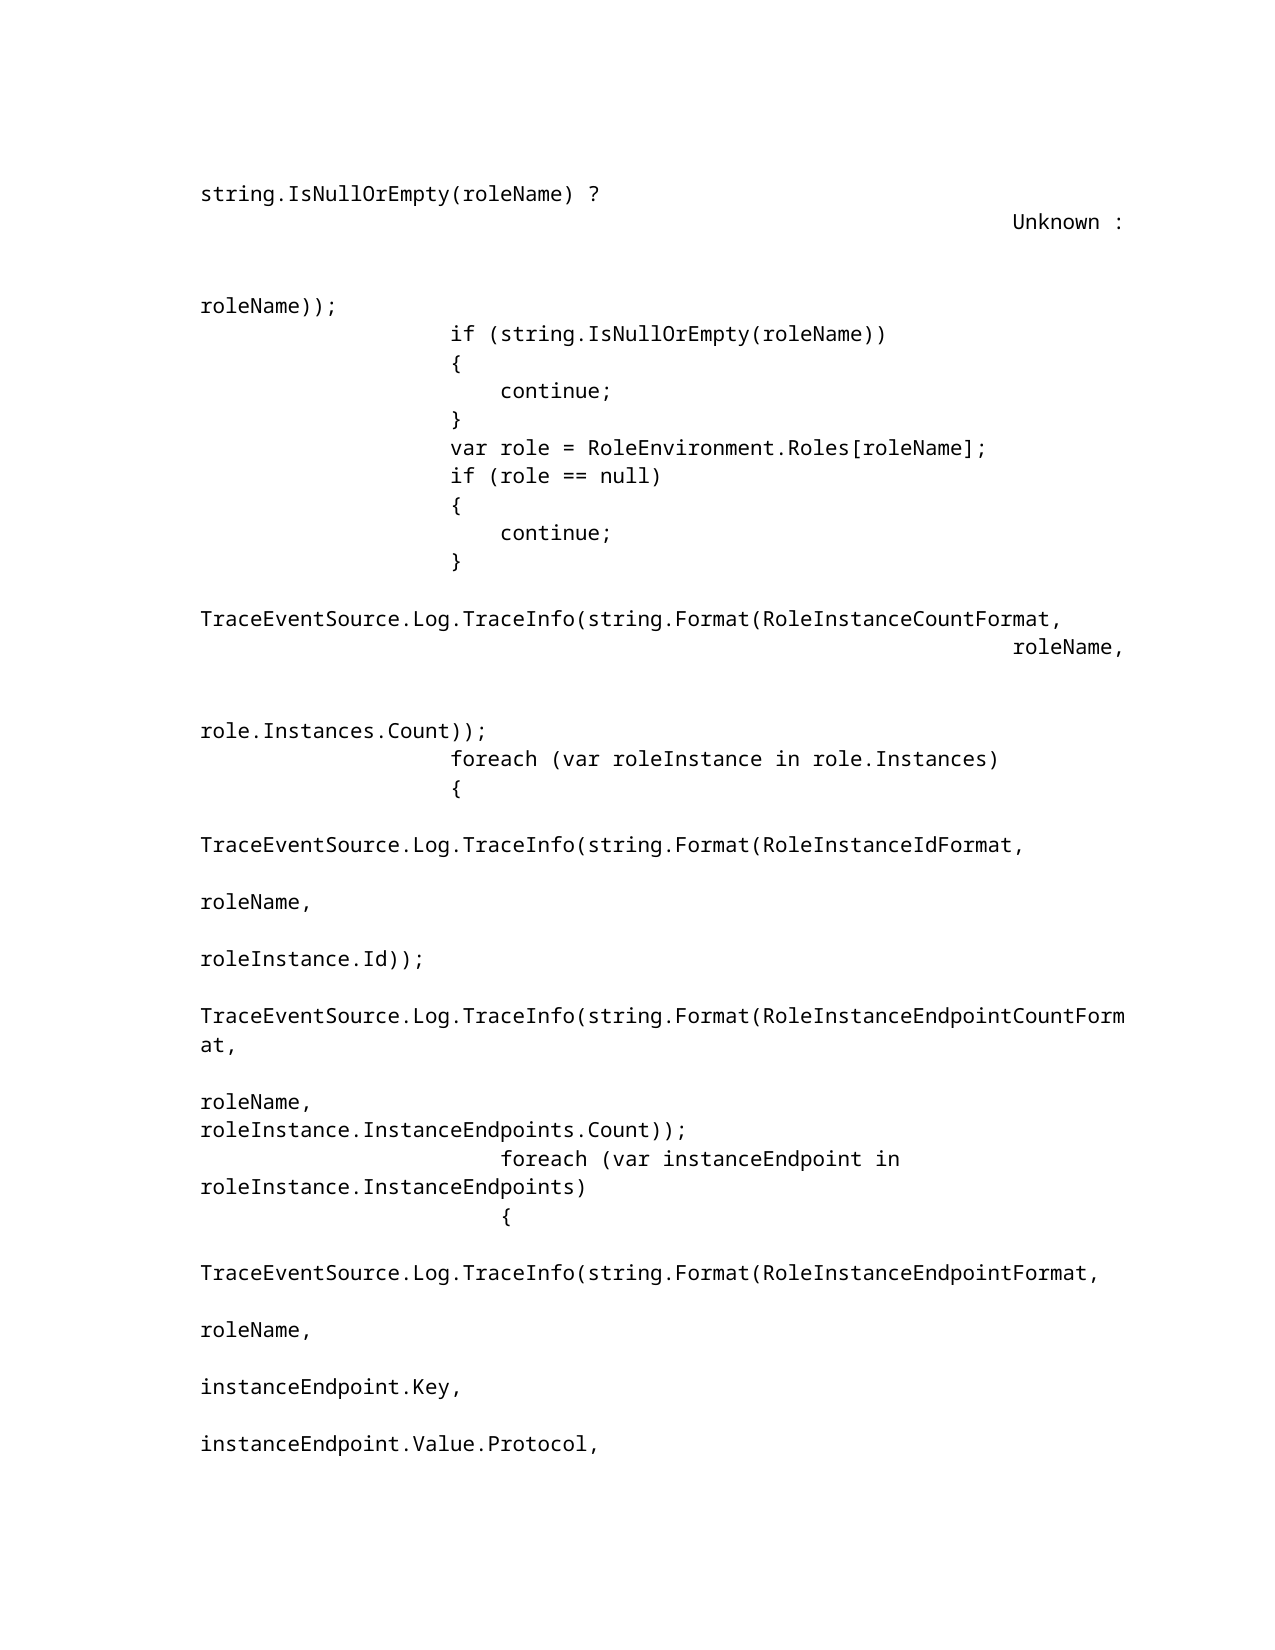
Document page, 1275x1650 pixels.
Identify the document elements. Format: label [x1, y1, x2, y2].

list [150, 150, 1125, 1487]
